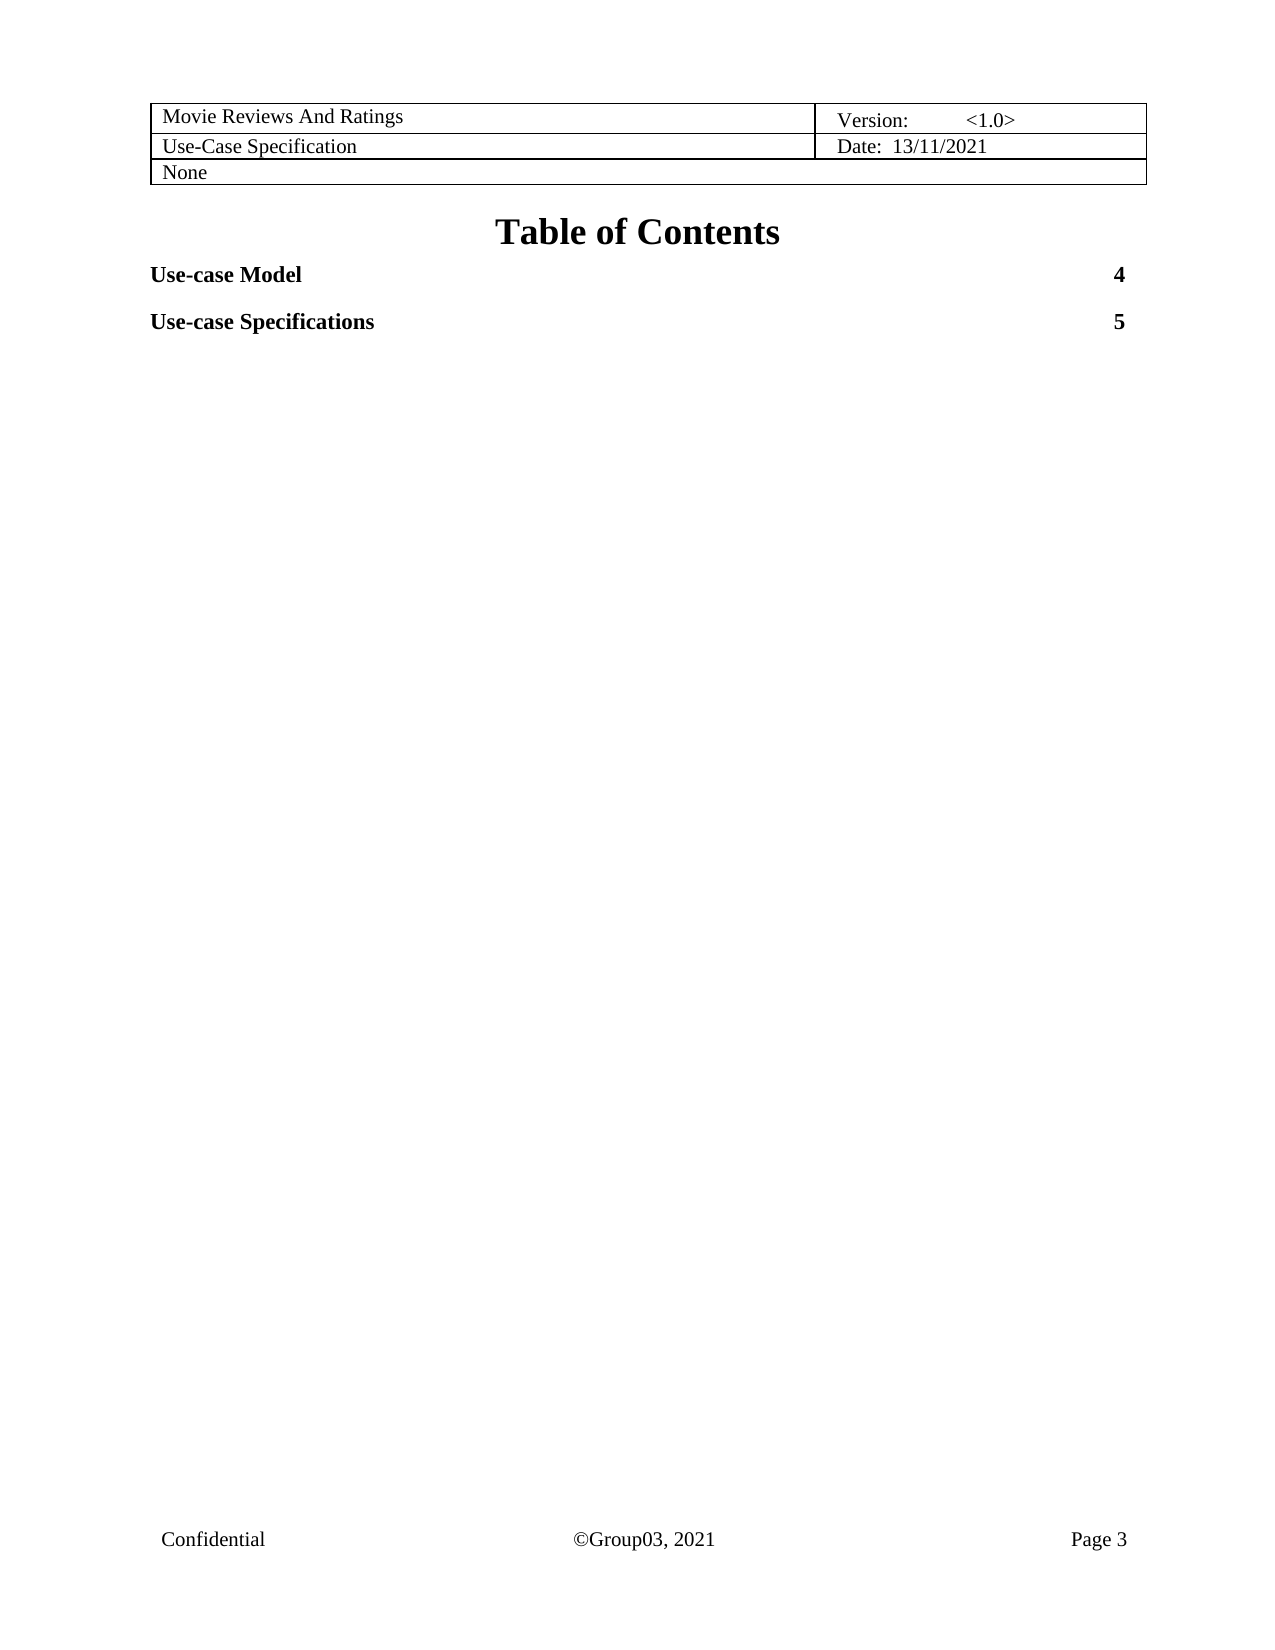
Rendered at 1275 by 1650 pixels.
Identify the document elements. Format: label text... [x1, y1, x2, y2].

title Table of Contents [150, 209, 1125, 252]
